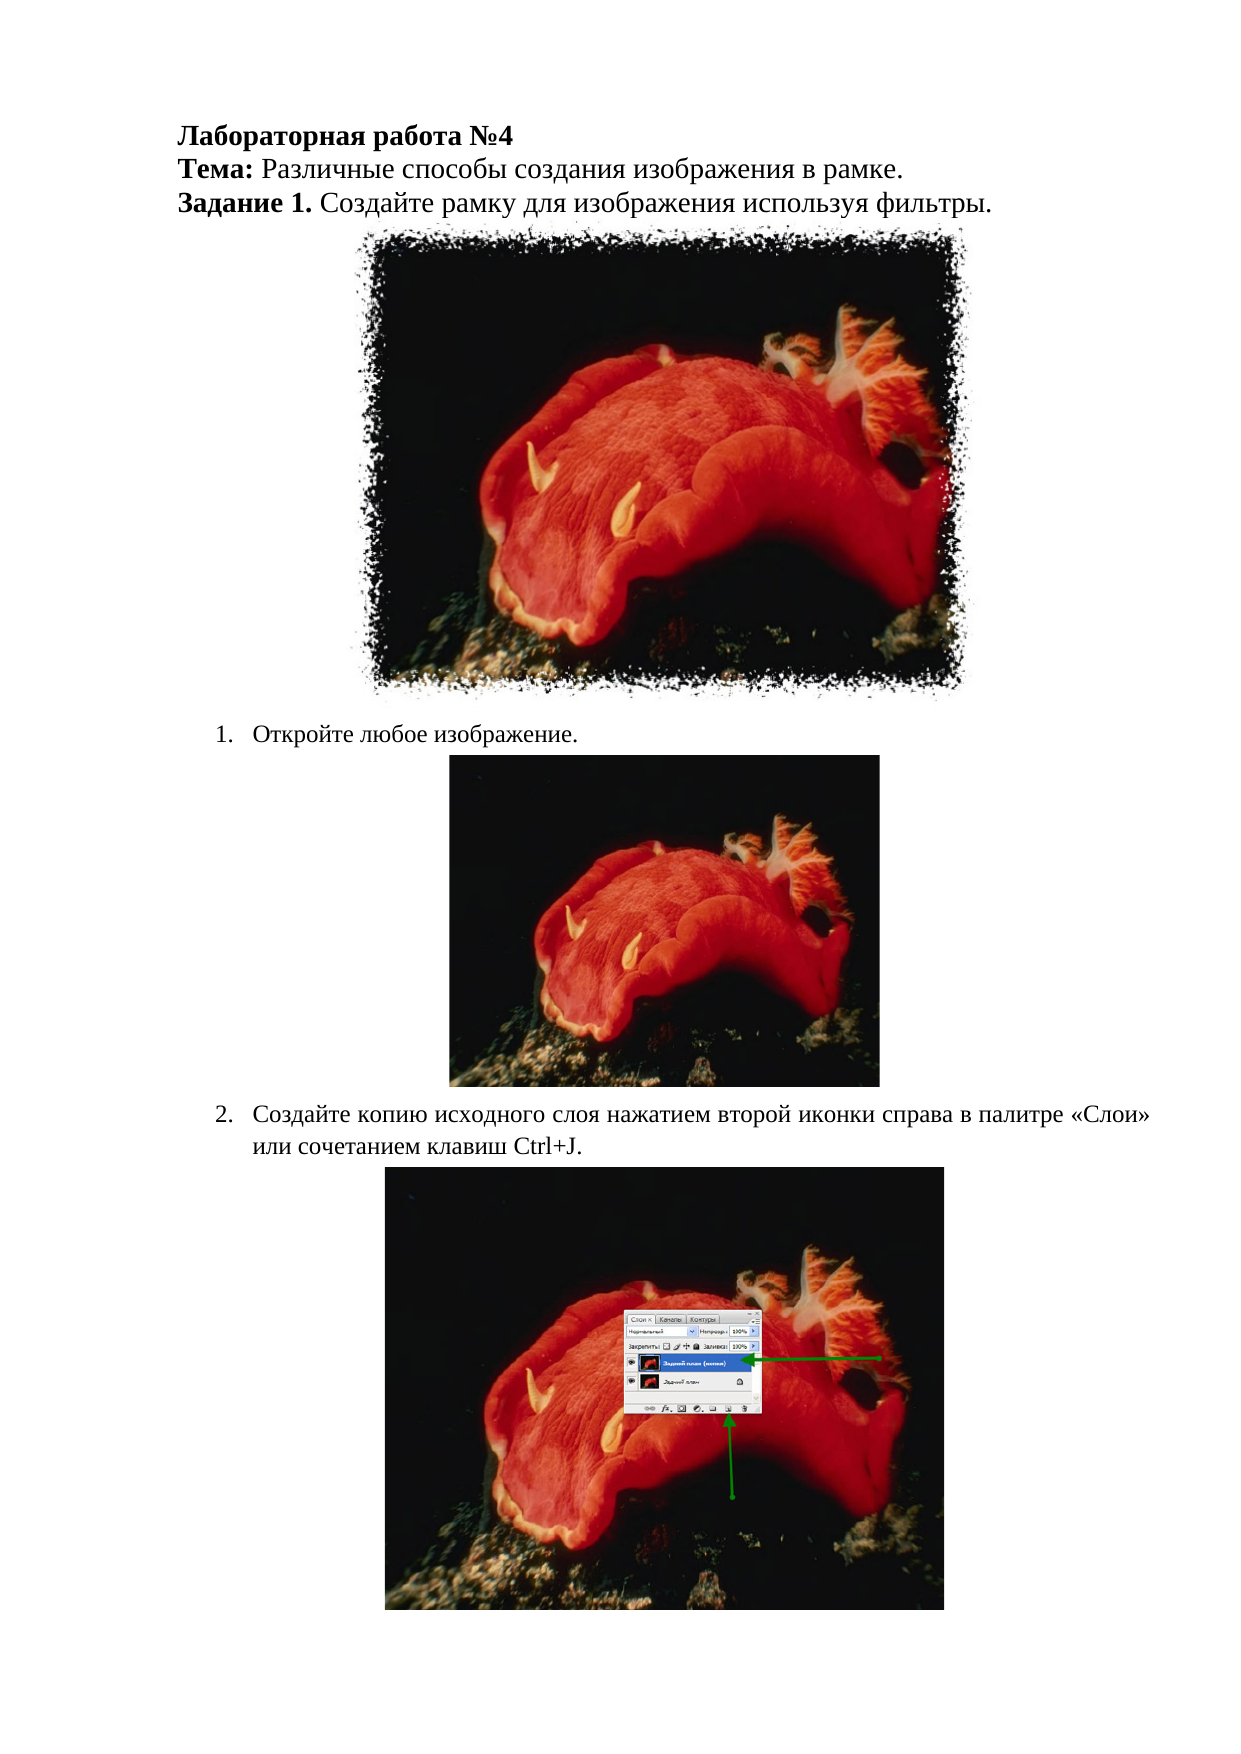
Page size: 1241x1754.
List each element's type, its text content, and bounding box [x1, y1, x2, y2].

list Создайте копию исходного слоя нажатием второй иконки справа в палитре «Слои» или сочетанием клавиш Ctrl+J. [215, 1095, 1152, 1160]
picture [449, 755, 880, 1087]
text Лабораторная работа №4 [177, 118, 1152, 152]
list Откройте любое изображение. [215, 715, 1152, 748]
text Задание 1. Создайте рамку для изображения используя фильтры. [177, 185, 1152, 219]
text Тема: Различные способы создания изображения в рамке. [177, 152, 1152, 185]
picture [384, 1167, 945, 1610]
picture [338, 218, 991, 708]
